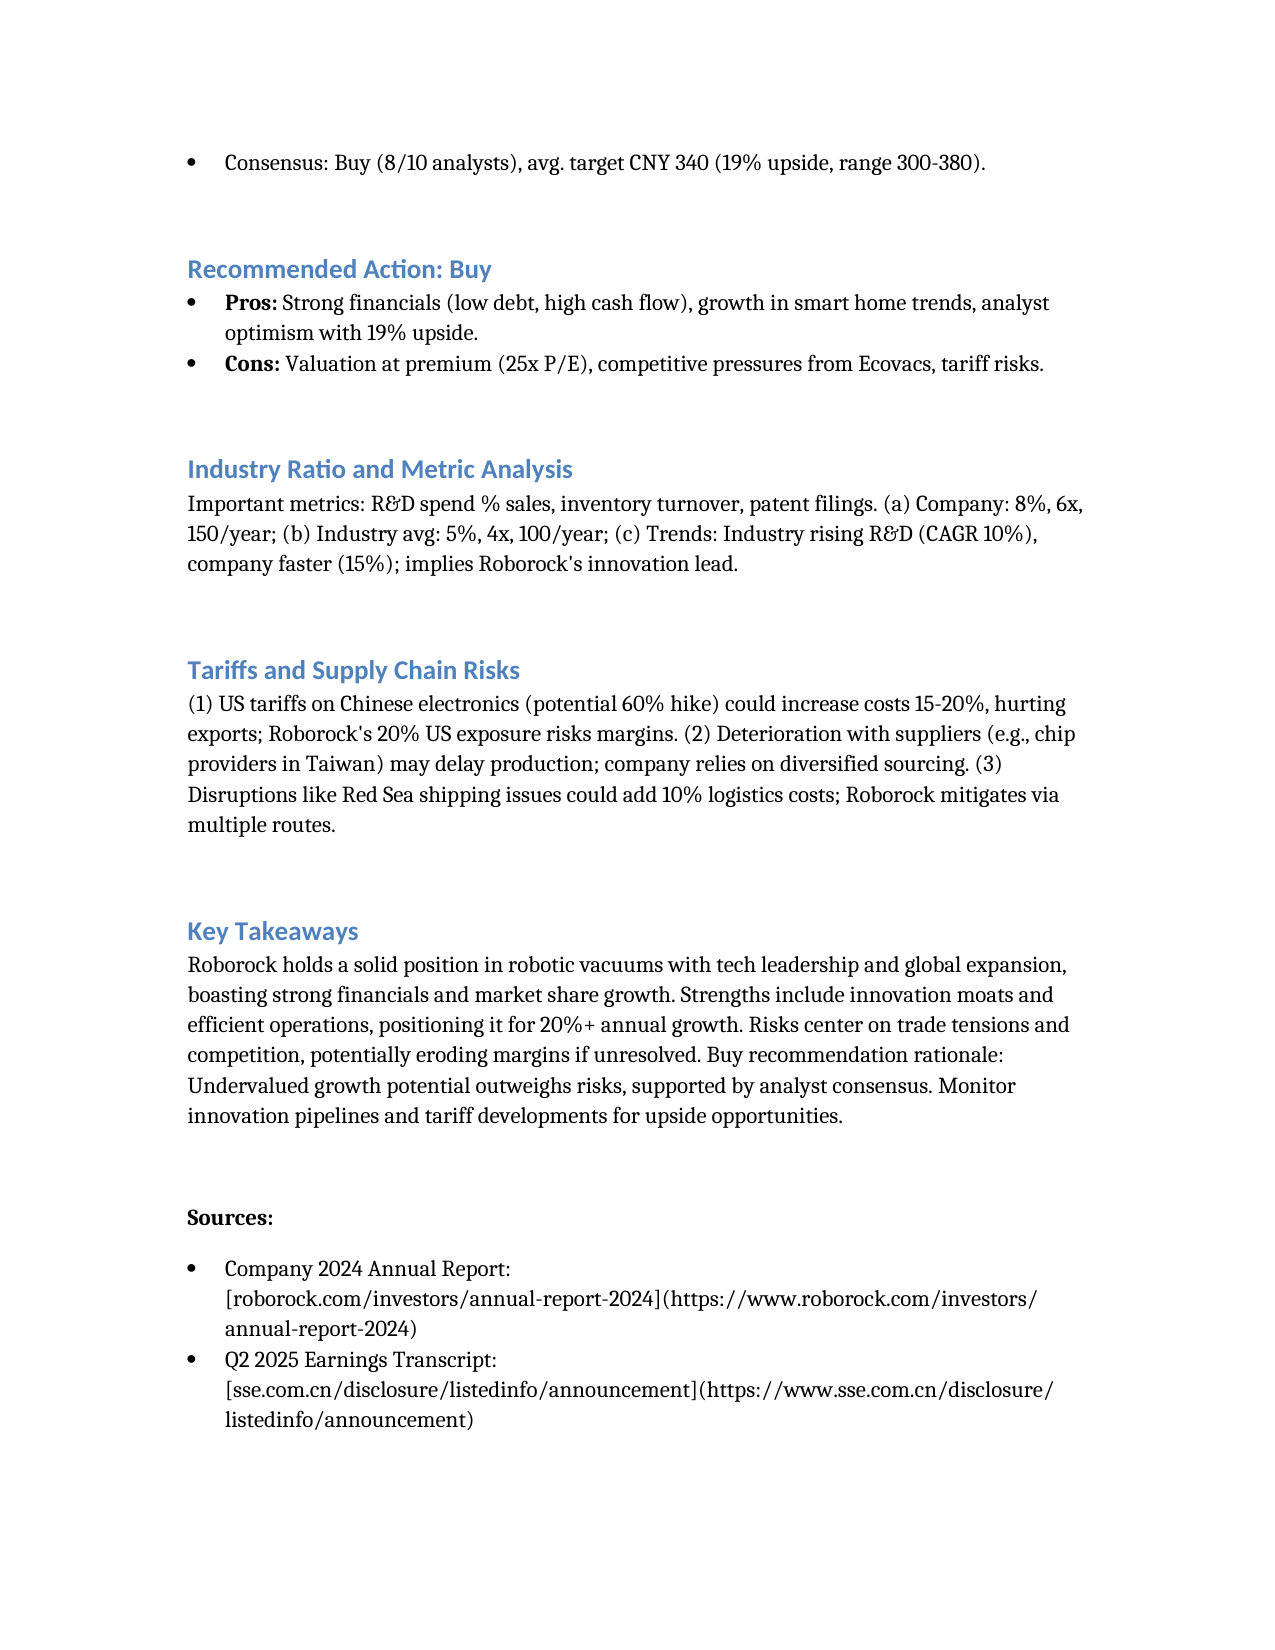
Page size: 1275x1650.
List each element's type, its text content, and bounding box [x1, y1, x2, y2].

subtitle Tariffs and Supply Chain Risks [187, 653, 1087, 686]
text Important metrics: R&D spend % sales, inventory turnover, patent filings. (a) Company: 8%, 6x, 150/year; (b) Industry avg: 5%, 4x, 100/year; (c) Trends: Industry rising R&D (CAGR 10%), company faster (15%); implies Roborock's innovation lead. [187, 490, 1087, 577]
list Q2 2025 Earnings Transcript: [sse.com.cn/disclosure/listedinfo/announcement](https://www.sse.com.cn/disclosure/listedinfo/announcement) [187, 1346, 1087, 1433]
list Company 2024 Annual Report: [roborock.com/investors/annual-report-2024](https://www.roborock.com/investors/annual-report-2024) [187, 1256, 1087, 1343]
list Pros: Strong financials (low debt, high cash flow), growth in smart home trends, analyst optimism with 19% upside. [187, 290, 1087, 347]
text Sources: [187, 1205, 1087, 1231]
subtitle Industry Ratio and Metric Analysis [187, 452, 1087, 486]
text Roborock holds a solid position in robotic vacuums with tech leadership and global expansion, boasting strong financials and market share growth. Strengths include innovation moats and efficient operations, positioning it for 20%+ annual growth. Risks center on trade tensions and competition, potentially eroding margins if unresolved. Buy recommendation rationale: Undervalued growth potential outweighs risks, supported by analyst consensus. Monitor innovation pipelines and tariff developments for upside opportunities. [187, 952, 1087, 1129]
subtitle Recommended Action: Buy [187, 252, 1087, 285]
subtitle Key Takeaways [187, 914, 1087, 947]
text (1) US tariffs on Chinese electronics (potential 60% hike) could increase costs 15-20%, hurting exports; Roborock's 20% US exposure risks margins. (2) Deterioration with suppliers (e.g., chip providers in Taiwan) may delay production; company relies on diversified sourcing. (3) Disruptions like Red Sea shipping issues could add 10% logistics costs; Roborock mitigates via multiple routes. [187, 691, 1087, 838]
list Consensus: Buy (8/10 analysts), avg. target CNY 340 (19% upside, range 300-380). [187, 150, 1087, 176]
list Cons: Valuation at premium (25x P/E), competitive pressures from Ecovacs, tariff risks. [187, 350, 1087, 377]
